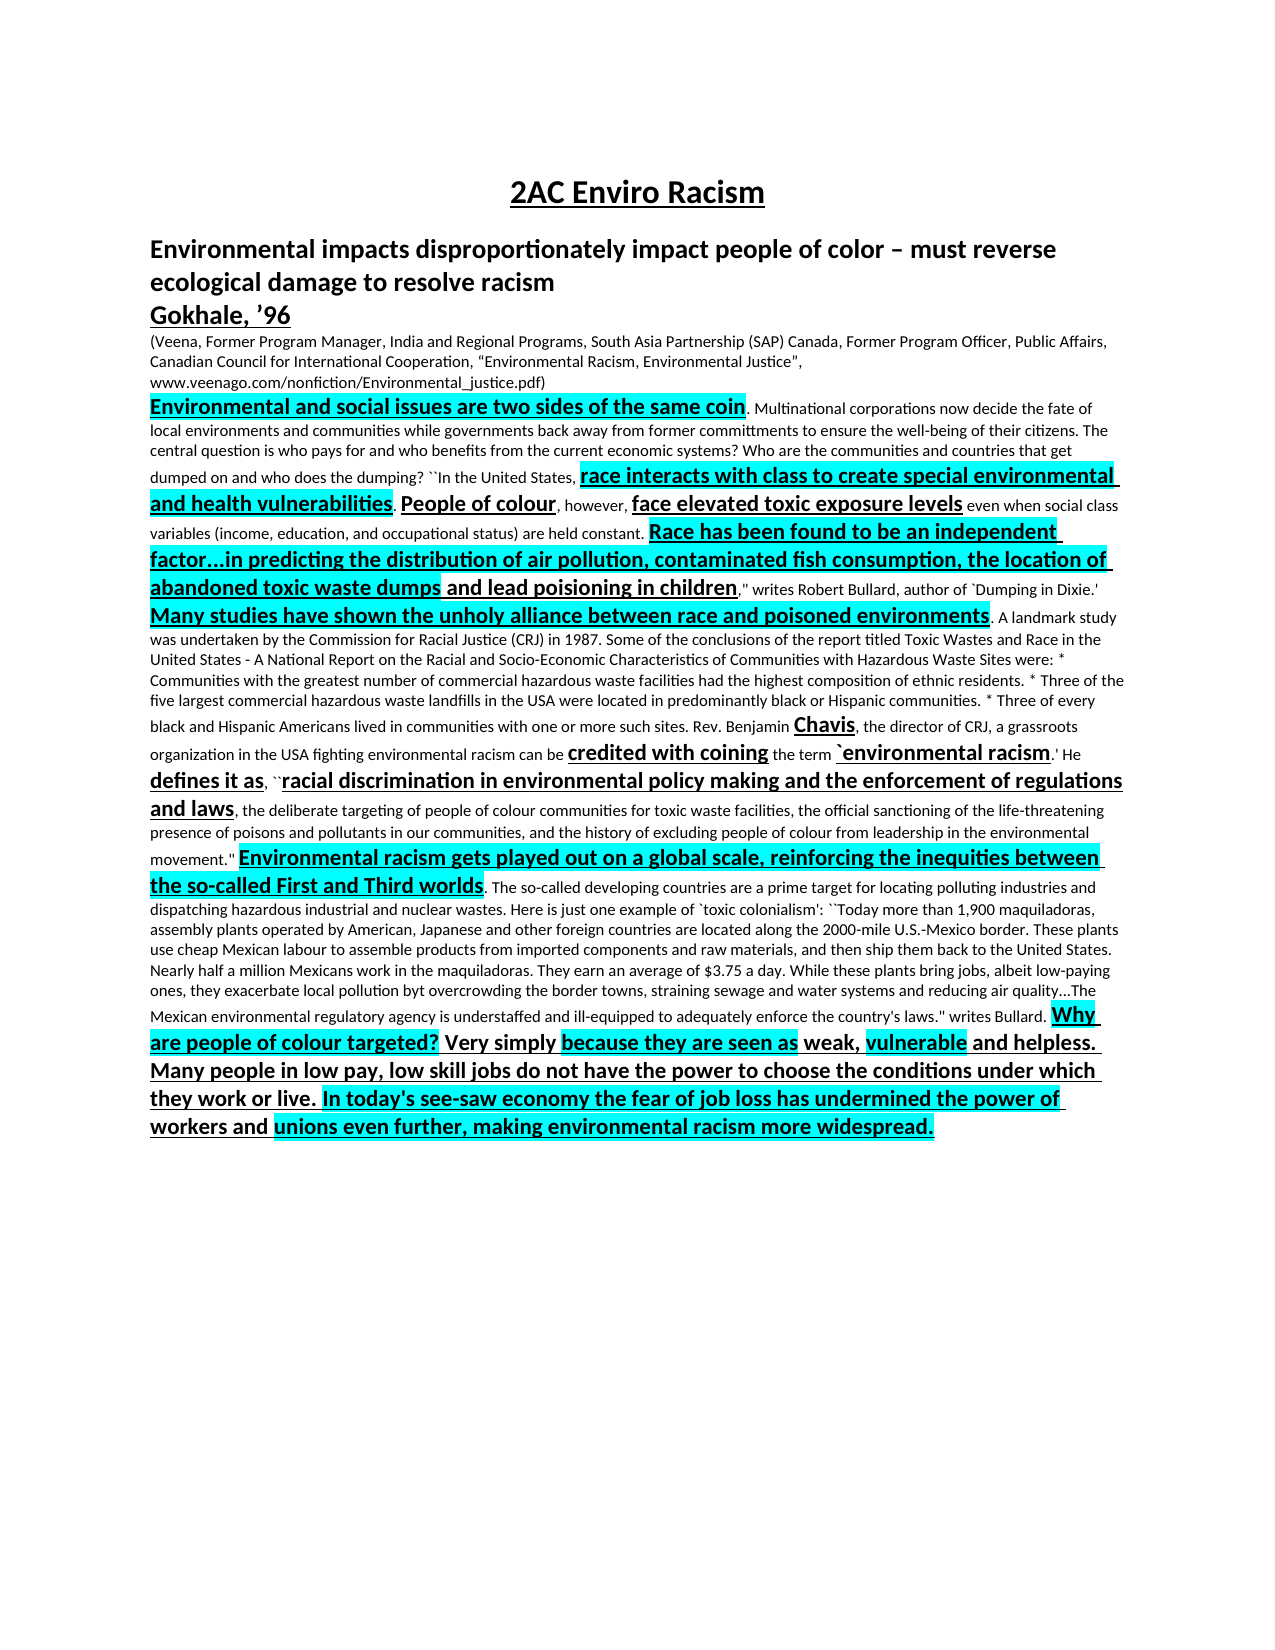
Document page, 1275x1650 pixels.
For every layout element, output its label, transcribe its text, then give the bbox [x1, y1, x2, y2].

text Environmental and social issues are two sides of the same coin. Multinational corporations now decide the fate of local environments and communities while governments back away from former committments to ensure the well-being of their citizens. The central question is who pays for and who benefits from the current economic systems? Who are the communities and countries that get dumped on and who does the dumping? ``In the United States, race interacts with class to create special environmental and health vulnerabilities. People of colour, however, face elevated toxic exposure levels even when social class variables (income, education, and occupational status) are held constant. Race has been found to be an independent factor...in predicting the distribution of air pollution, contaminated fish consumption, the location of abandoned toxic waste dumps and lead poisioning in children," writes Robert Bullard, author of `Dumping in Dixie.' Many studies have shown the unholy alliance between race and poisoned environments. A landmark study was undertaken by the Commission for Racial Justice (CRJ) in 1987. Some of the conclusions of the report titled Toxic Wastes and Race in the United States - A National Report on the Racial and Socio-Economic Characteristics of Communities with Hazardous Waste Sites were: * Communities with the greatest number of commercial hazardous waste facilities had the highest composition of ethnic residents. * Three of the five largest commercial hazardous waste landfills in the USA were located in predominantly black or Hispanic communities. * Three of every black and Hispanic Americans lived in communities with one or more such sites. Rev. Benjamin Chavis, the director of CRJ, a grassroots organization in the USA fighting environmental racism can be credited with coining the term `environmental racism.' He defines it as, ``racial discrimination in environmental policy making and the enforcement of regulations and laws, the deliberate targeting of people of colour communities for toxic waste facilities, the official sanctioning of the life-threatening presence of poisons and pollutants in our communities, and the history of excluding people of colour from leadership in the environmental movement." Environmental racism gets played out on a global scale, reinforcing the inequities between the so-called First and Third worlds. The so-called developing countries are a prime target for locating polluting industries and dispatching hazardous industrial and nuclear wastes. Here is just one example of `toxic colonialism': ``Today more than 1,900 maquiladoras, assembly plants operated by American, Japanese and other foreign countries are located along the 2000-mile U.S.-Mexico border. These plants use cheap Mexican labour to assemble products from imported components and raw materials, and then ship them back to the United States. Nearly half a million Mexicans work in the maquiladoras. They earn an average of $3.75 a day. While these plants bring jobs, albeit low-paying ones, they exacerbate local pollution byt overcrowding the border towns, straining sewage and water systems and reducing air quality...The Mexican environmental regulatory agency is understaffed and ill-equipped to adequately enforce the country's laws." writes Bullard. Why are people of colour targeted? Very simply because they are seen as weak, vulnerable and helpless. Many people in low pay, low skill jobs do not have the power to choose the conditions under which they work or live. In today's see-saw economy the fear of job loss has undermined the power of workers and unions even further, making environmental racism more widespread. [150, 392, 1125, 1141]
subtitle Environmental impacts disproportionately impact people of color – must reverse ecological damage to resolve racism [150, 232, 1125, 298]
text Gokhale, ’96 [150, 298, 1125, 331]
text (Veena, Former Program Manager, India and Regional Programs, South Asia Partnership (SAP) Canada, Former Program Officer, Public Affairs, Canadian Council for International Cooperation, “Environmental Racism, Environmental Justice”, www.veenago.com/nonfiction/Environmental_justice.pdf) [150, 331, 1125, 392]
subtitle 2AC Enviro Racism [150, 171, 1125, 212]
